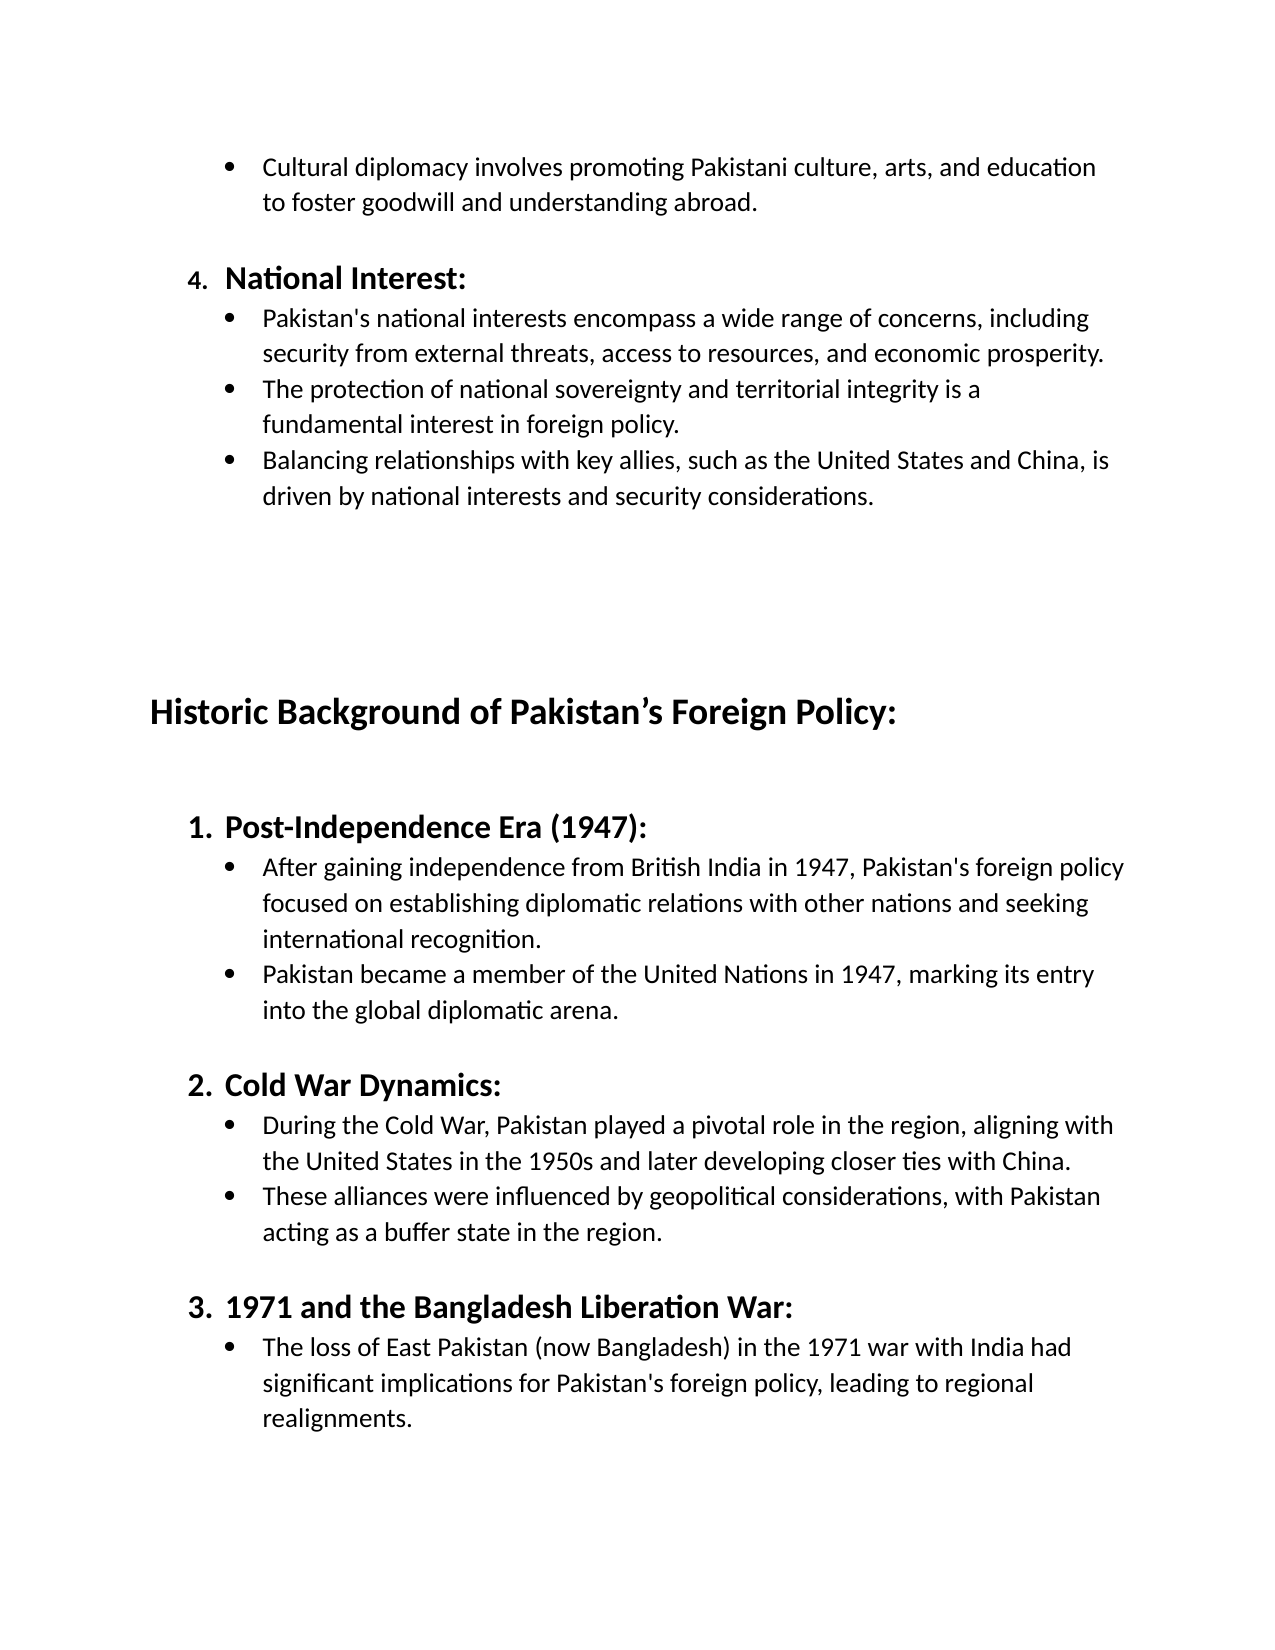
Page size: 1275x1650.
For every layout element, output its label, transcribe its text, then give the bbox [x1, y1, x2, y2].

list After gaining independence from British India in 1947, Pakistan's foreign policy focused on establishing diplomatic relations with other nations and seeking international recognition. [225, 851, 1125, 955]
list Cold War Dynamics: [187, 1064, 1125, 1105]
list Balancing relationships with key allies, such as the United States and China, is driven by national interests and security considerations. [225, 443, 1125, 512]
list The loss of East Pakistan (now Bangladesh) in the 1971 war with India had significant implications for Pakistan's foreign policy, leading to regional realignments. [225, 1330, 1125, 1434]
text Historic Background of Pakistan’s Foreign Policy: [150, 688, 1125, 734]
list 1971 and the Bangladesh Liberation War: [187, 1286, 1125, 1327]
list The protection of national sovereignty and territorial integrity is a fundamental interest in foreign policy. [225, 372, 1125, 441]
list Pakistan's national interests encompass a wide range of concerns, including security from external threats, access to resources, and economic prosperity. [225, 301, 1125, 369]
list These alliances were influenced by geopolitical considerations, with Pakistan acting as a buffer state in the region. [225, 1179, 1125, 1248]
list During the Cold War, Pakistan played a pivotal role in the region, aligning with the United States in the 1950s and later developing closer ties with China. [225, 1108, 1125, 1177]
list National Interest: [187, 257, 1125, 298]
list Pakistan became a member of the United Nations in 1947, marking its entry into the global diplomatic arena. [225, 957, 1125, 1026]
list Cultural diplomacy involves promoting Pakistani culture, arts, and education to foster goodwill and understanding abroad. [225, 150, 1125, 219]
list Post-Independence Era (1947): [187, 807, 1125, 847]
